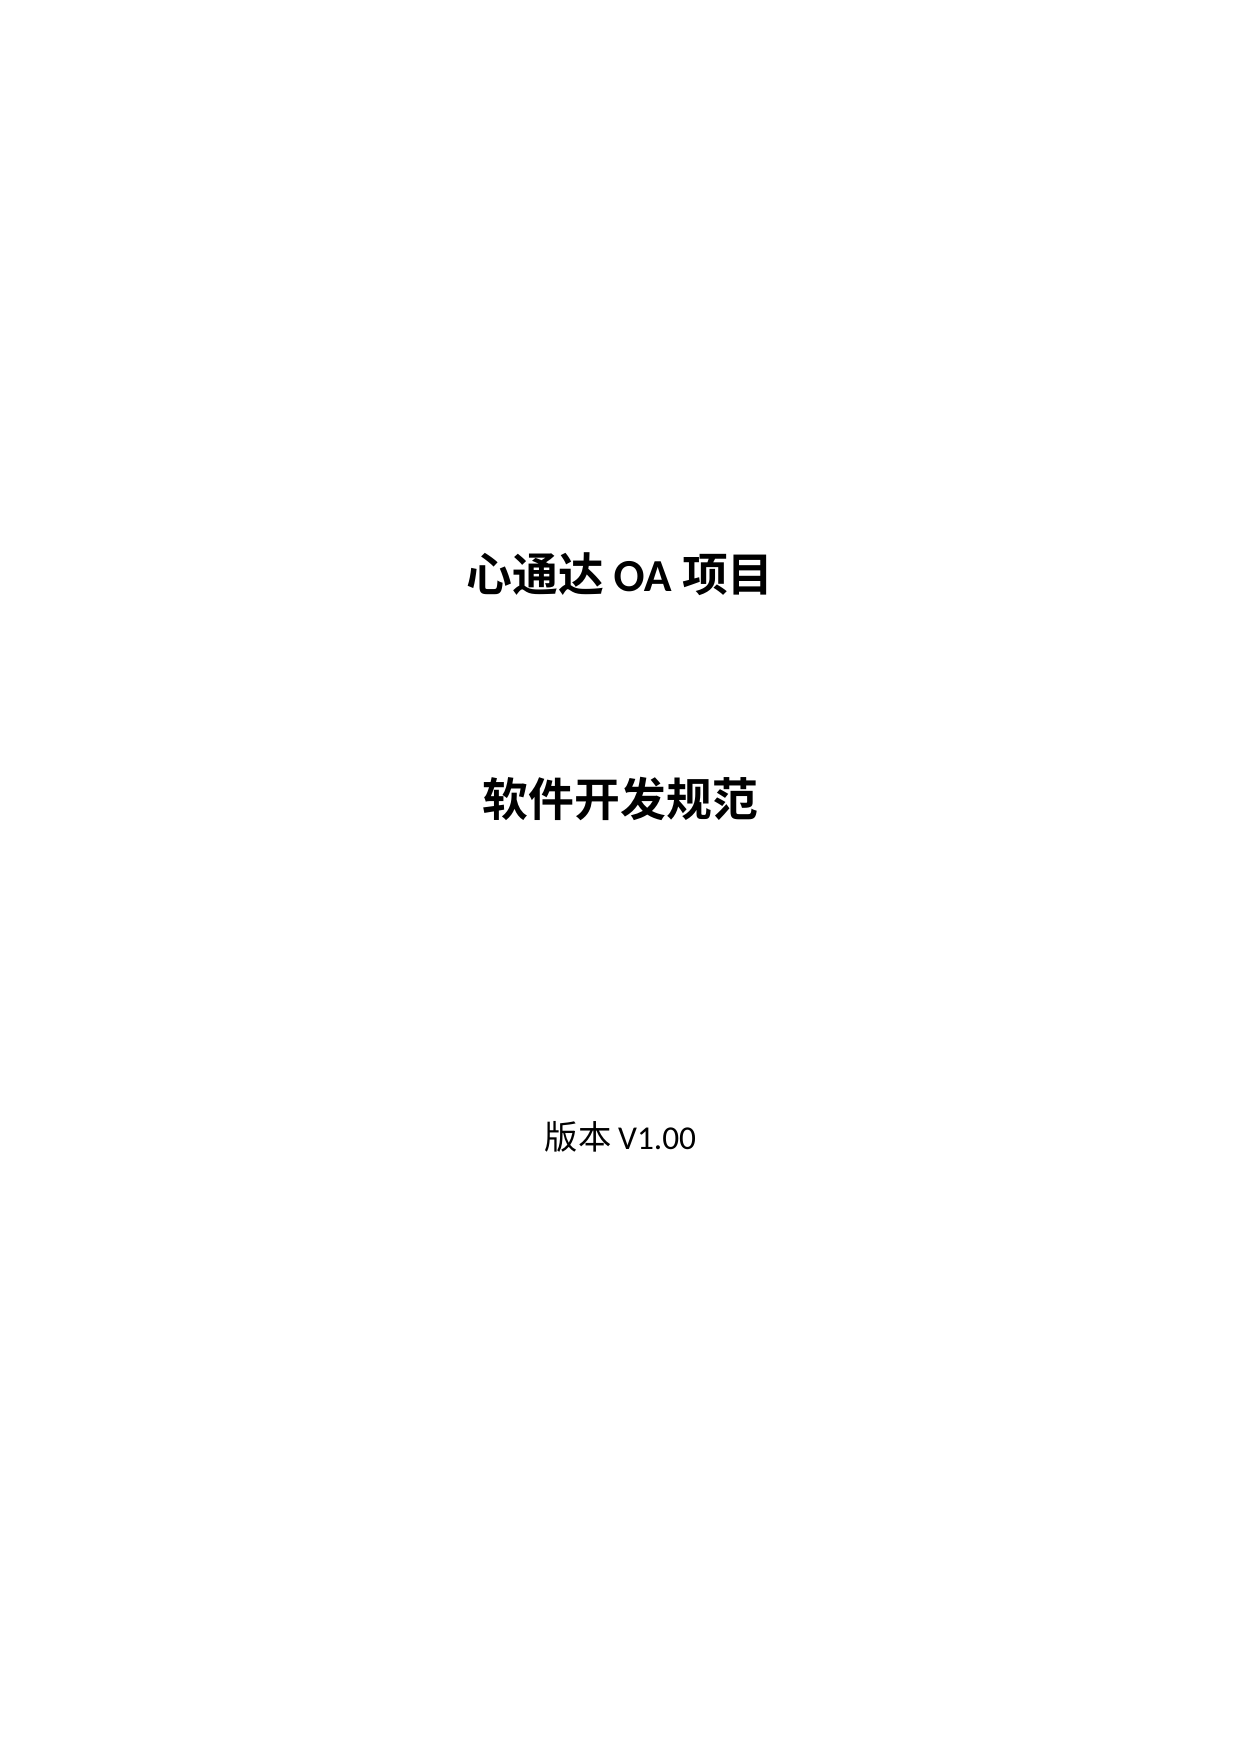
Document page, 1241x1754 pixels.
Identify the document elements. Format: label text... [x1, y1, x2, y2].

subtitle 心通达OA 项目 [187, 522, 1053, 620]
subtitle 软件开发规范 [187, 748, 1053, 846]
text 版本V1.00 [187, 1103, 1053, 1168]
